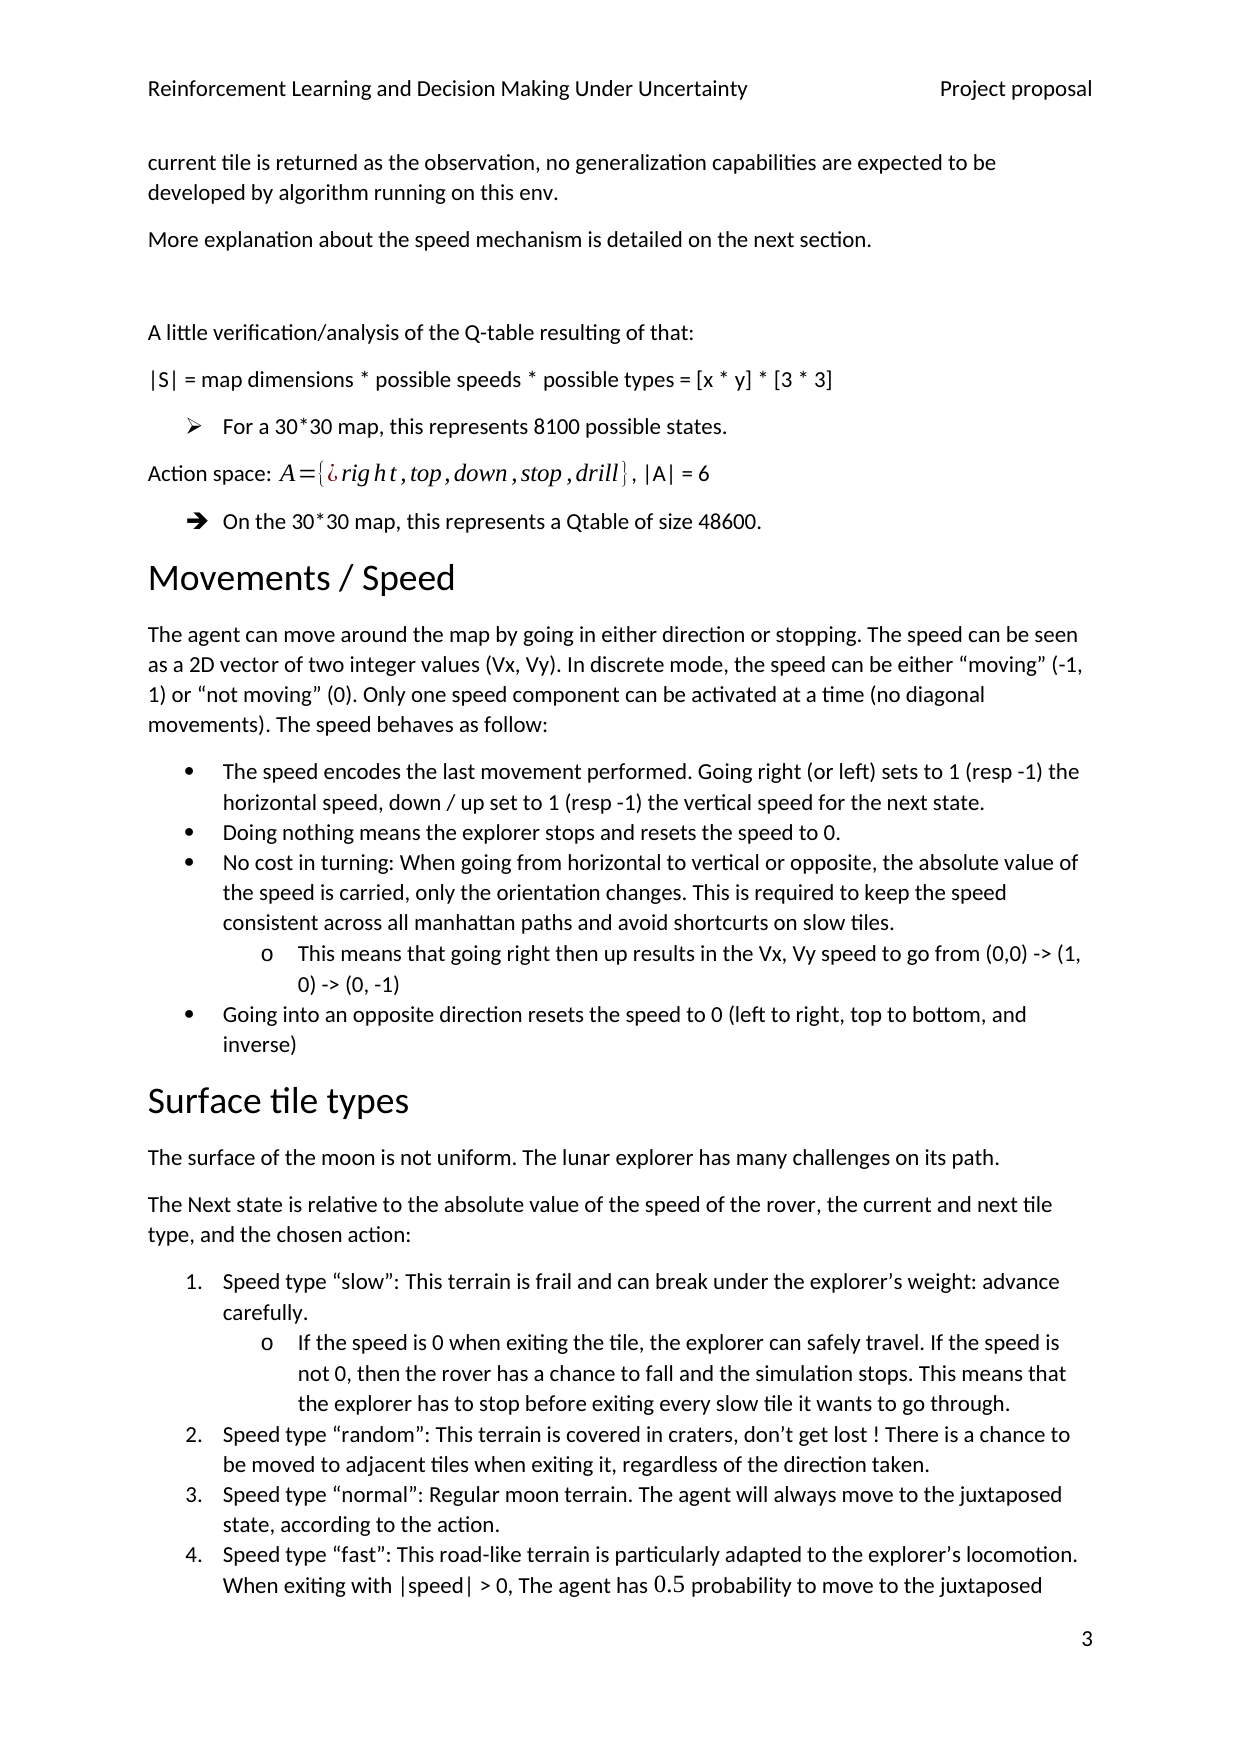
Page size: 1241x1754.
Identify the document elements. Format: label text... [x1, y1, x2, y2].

list Doing nothing means the explorer stops and resets the speed to 0. [185, 818, 1093, 846]
list This means that going right then up results in the Vx, Vy speed to go from (0,0) -> (1, 0) -> (0, -1) [260, 939, 1093, 998]
text Surface tile types [148, 1077, 1093, 1123]
list The speed encodes the last movement performed. Going right (or left) sets to 1 (resp -1) the horizontal speed, down / up set to 1 (resp -1) the vertical speed for the next state. [185, 757, 1093, 816]
text |S| = map dimensions * possible speeds * possible types = [x * y] * [3 * 3] [148, 365, 1093, 393]
text More explanation about the speed mechanism is detailed on the next section. [148, 225, 1093, 253]
list Going into an opposite direction resets the speed to 0 (left to right, top to bottom, and inverse) [185, 1000, 1093, 1058]
list On the 30*30 map, this represents a Qtable of size 48600. [185, 507, 1093, 535]
list Speed type “slow”: This terrain is frail and can break under the explorer’s weight: advance carefully. [185, 1267, 1093, 1326]
text Movements / Speed [148, 554, 1093, 600]
list Speed type “random”: This terrain is covered in craters, don’t get lost ! There is a chance to be moved to adjacent tiles when exiting it, regardless of the direction taken. [185, 1420, 1093, 1478]
text A little verification/analysis of the Q-table resulting of that: [148, 318, 1093, 346]
list Speed type “normal”: Regular moon terrain. The agent will always move to the juxtaposed state, according to the action. [185, 1480, 1093, 1538]
text Action space: , |A| = 6 [148, 459, 1093, 488]
list If the speed is 0 when exiting the tile, the explorer can safely travel. If the speed is not 0, then the rover has a chance to fall and the simulation stops. This means that the explorer has to stop before exiting every slow tile it wants to go through. [260, 1328, 1093, 1417]
text The agent can move around the map by going in either direction or stopping. The speed can be seen as a 2D vector of two integer values (Vx, Vy). In discrete mode, the speed can be either “moving” (-1, 1) or “not moving” (0). Only one speed component can be activated at a time (no diagonal movements). The speed behaves as follow: [148, 620, 1093, 739]
text The surface of the moon is not uniform. The lunar explorer has many challenges on its path. [148, 1143, 1093, 1172]
text The Next state is relative to the absolute value of the speed of the rover, the current and next tile type, and the chosen action: [148, 1190, 1093, 1249]
list For a 30*30 map, this represents 8100 possible states. [185, 412, 1093, 440]
list No cost in turning: When going from horizontal to vertical or opposite, the absolute value of the speed is carried, only the orientation changes. This is required to keep the speed consistent across all manhattan paths and avoid shortcurts on slow tiles. [185, 848, 1093, 937]
